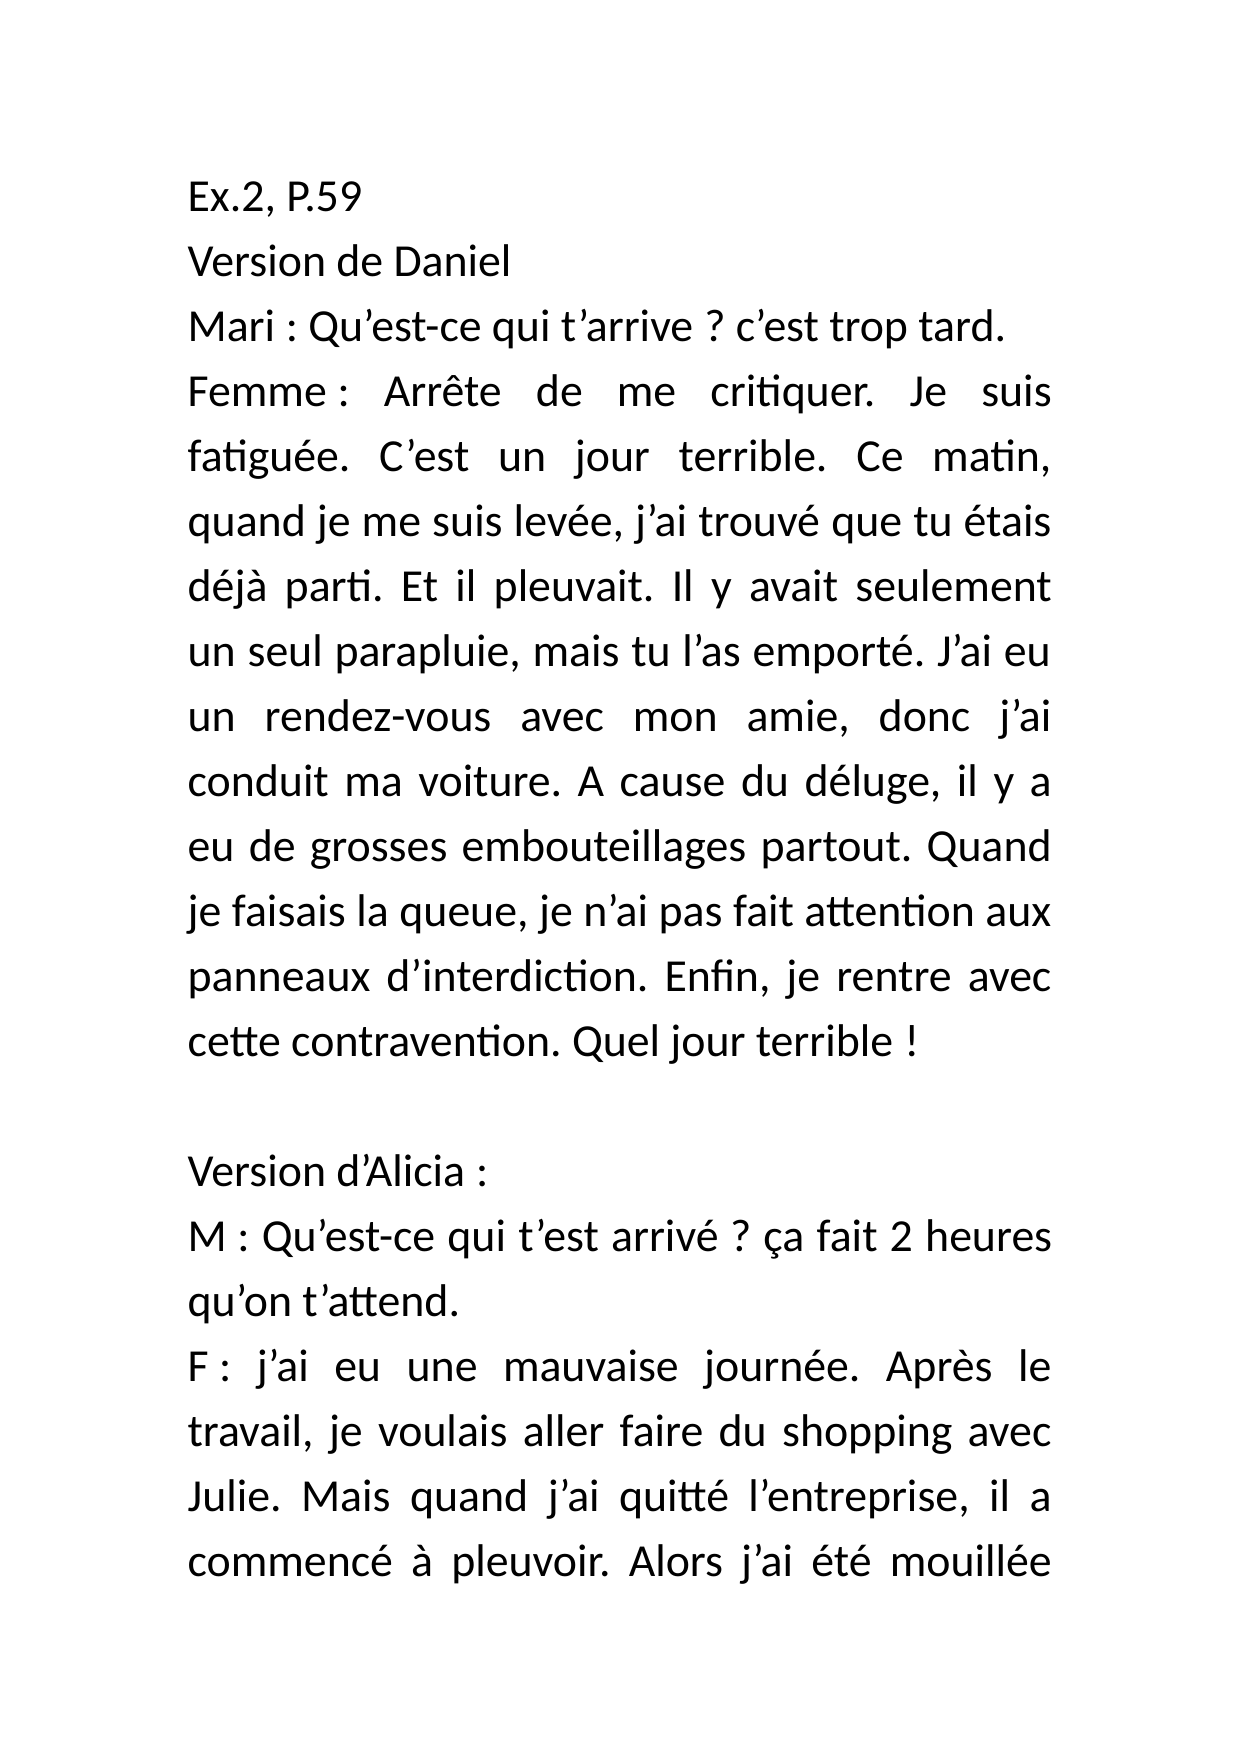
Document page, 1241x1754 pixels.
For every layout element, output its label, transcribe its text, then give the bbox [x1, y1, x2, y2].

text Mari : Qu’est-ce qui t’arrive ? c’est trop tard. [187, 292, 1053, 357]
text Femme : Arrête de me critiquer. Je suis fatiguée. C’est un jour terrible. Ce matin, quand je me suis levée, j’ai trouvé que tu étais déjà parti. Et il pleuvait. Il y avait seulement un seul parapluie, mais tu l’as emporté. J’ai eu un rendez-vous avec mon amie, donc j’ai conduit ma voiture. A cause du déluge, il y a eu de grosses embouteillages partout. Quand je faisais la queue, je n’ai pas fait attention aux panneaux d’interdiction. Enfin, je rentre avec cette contravention. Quel jour terrible ! [187, 357, 1053, 1072]
text Ex.2, P.59 [187, 162, 1053, 227]
text Version d’Alicia : [187, 1137, 1053, 1202]
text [187, 1332, 1053, 1592]
text M : Qu’est-ce qui t’est arrivé ? ça fait 2 heures qu’on t’attend. [187, 1202, 1053, 1332]
text Version de Daniel [187, 227, 1053, 292]
